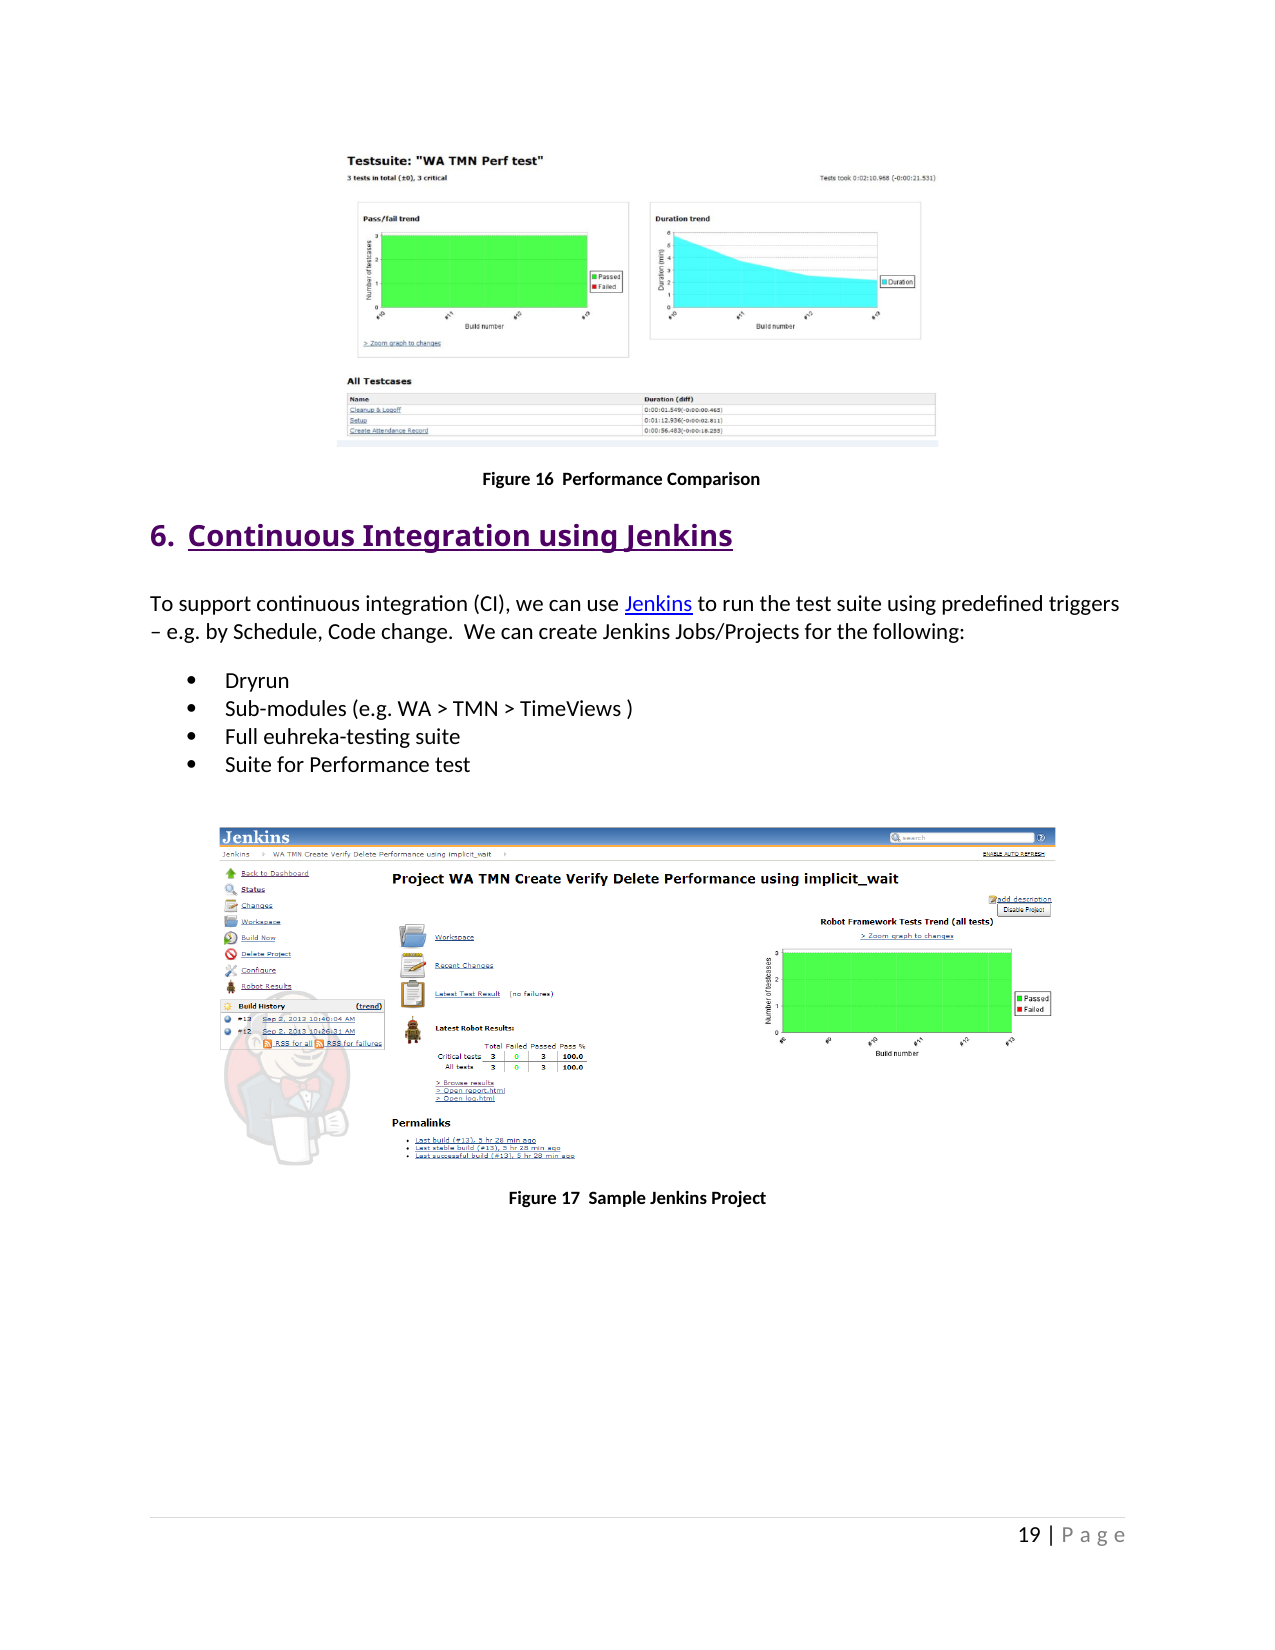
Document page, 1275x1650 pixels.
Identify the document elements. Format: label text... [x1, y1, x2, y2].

list Suite for Performance test [187, 750, 1125, 778]
text Figure 16 Performance Comparison [225, 467, 1125, 490]
subtitle Continuous Integration using Jenkins [150, 515, 1125, 555]
text Figure 17 Sample Jenkins Project [150, 1186, 1125, 1209]
text To support continuous integration (CI), we can use Jenkins to run the test suite using predefined triggers – e.g. by Schedule, Code change. We can create Jenkins Jobs/Projects for the following: [150, 589, 1125, 645]
list Dryrun [187, 666, 1125, 694]
picture [219, 827, 1056, 1166]
list Sub-modules (e.g. WA > TMN > TimeViews ) [187, 694, 1125, 722]
picture [336, 150, 939, 447]
list Full euhreka-testing suite [187, 722, 1125, 750]
